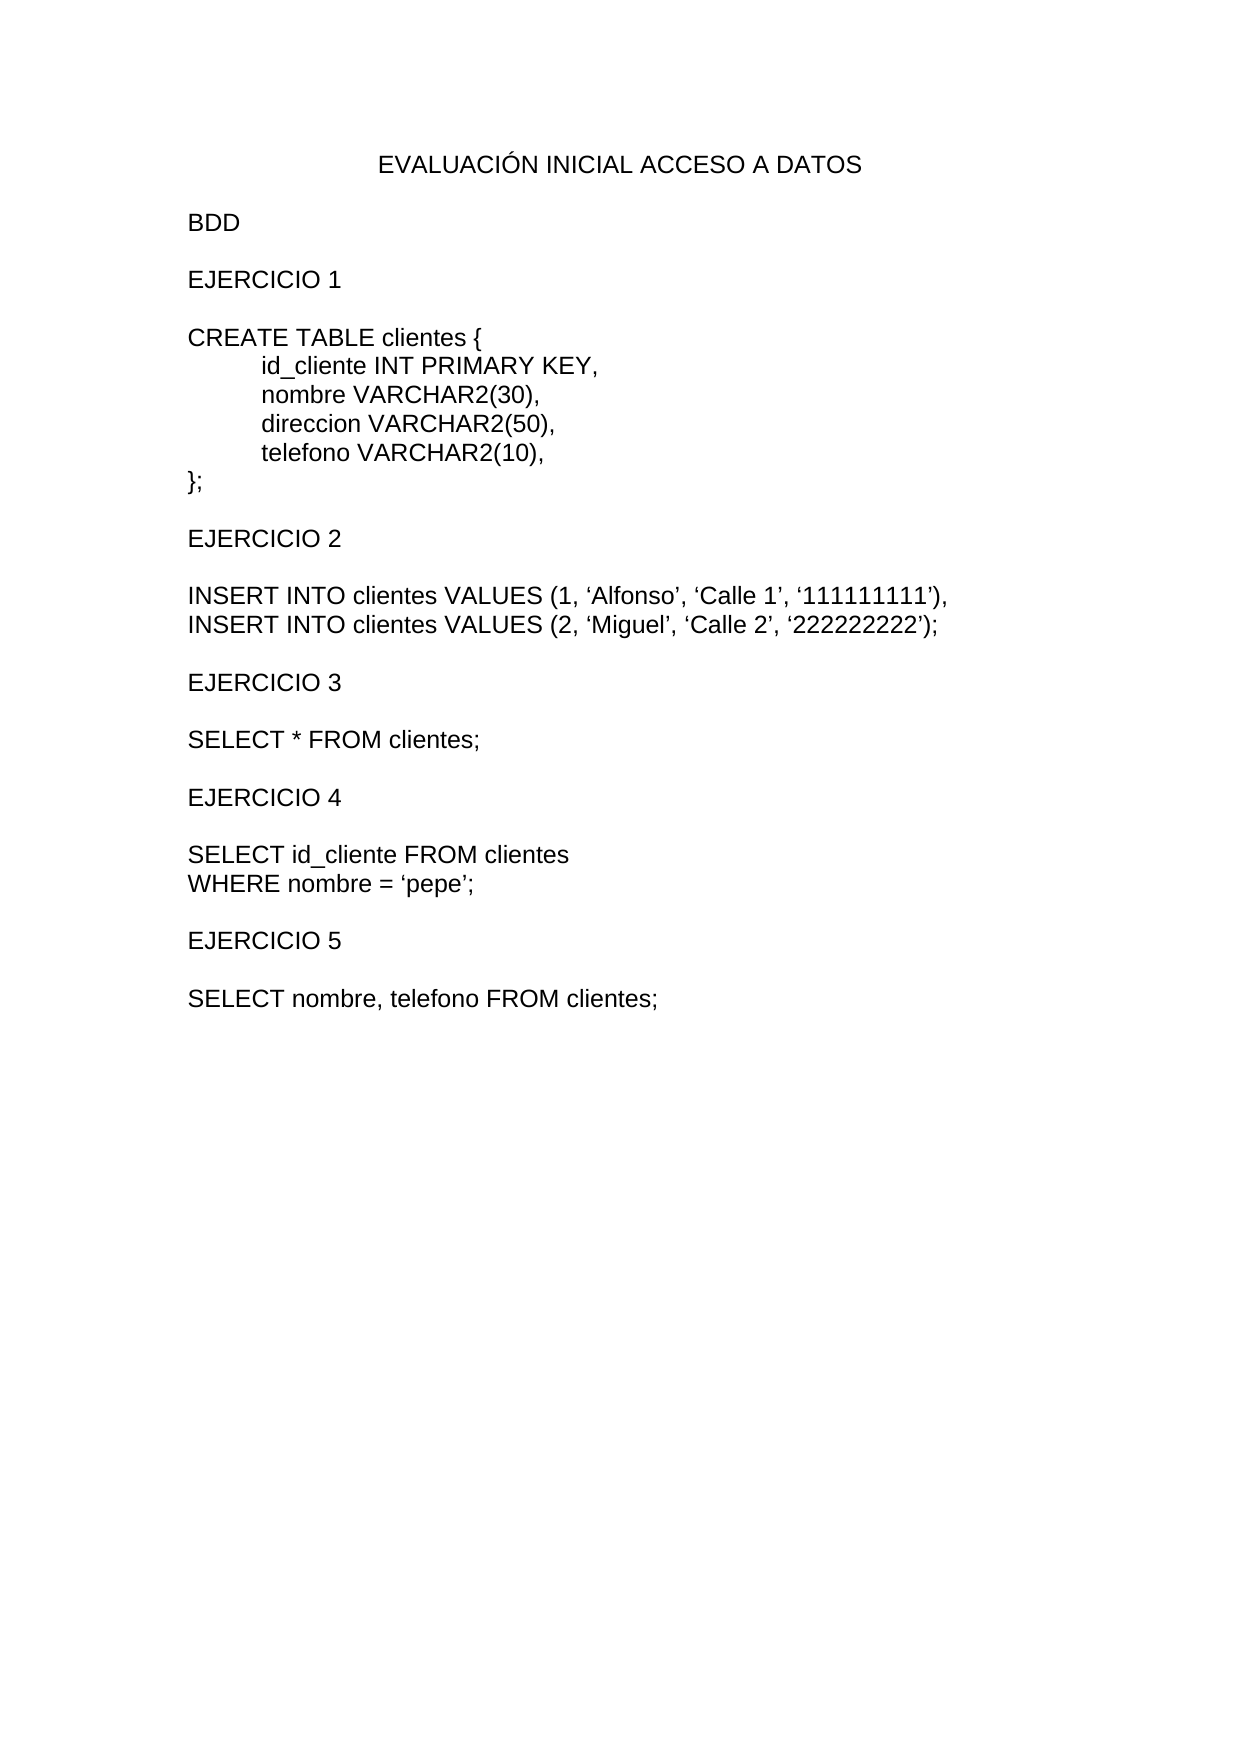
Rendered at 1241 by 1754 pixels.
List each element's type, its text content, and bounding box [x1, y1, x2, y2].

text CREATE TABLE clientes { [187, 322, 1053, 351]
text id_cliente INT PRIMARY KEY, [187, 351, 1053, 380]
text SELECT * FROM clientes; [187, 725, 1053, 754]
text WHERE nombre = ‘pepe’; [187, 869, 1053, 897]
text BDD [187, 207, 1053, 236]
text EJERCICIO 3 [187, 667, 1053, 696]
text nombre VARCHAR2(30), [187, 380, 1053, 409]
text INSERT INTO clientes VALUES (1, ‘Alfonso’, ‘Calle 1’, ‘111111111’), [187, 581, 1053, 610]
text }; [187, 466, 1053, 495]
text INSERT INTO clientes VALUES (2, ‘Miguel’, ‘Calle 2’, ‘222222222’); [187, 610, 1053, 639]
text EJERCICIO 4 [187, 782, 1053, 811]
text telefono VARCHAR2(10), [187, 437, 1053, 466]
text EJERCICIO 2 [187, 524, 1053, 552]
text SELECT id_cliente FROM clientes [187, 840, 1053, 869]
text SELECT nombre, telefono FROM clientes; [187, 984, 1053, 1012]
text EJERCICIO 5 [187, 926, 1053, 955]
text direccion VARCHAR2(50), [187, 409, 1053, 437]
text EVALUACIÓN INICIAL ACCESO A DATOS [187, 150, 1053, 179]
text EJERCICIO 1 [187, 265, 1053, 294]
